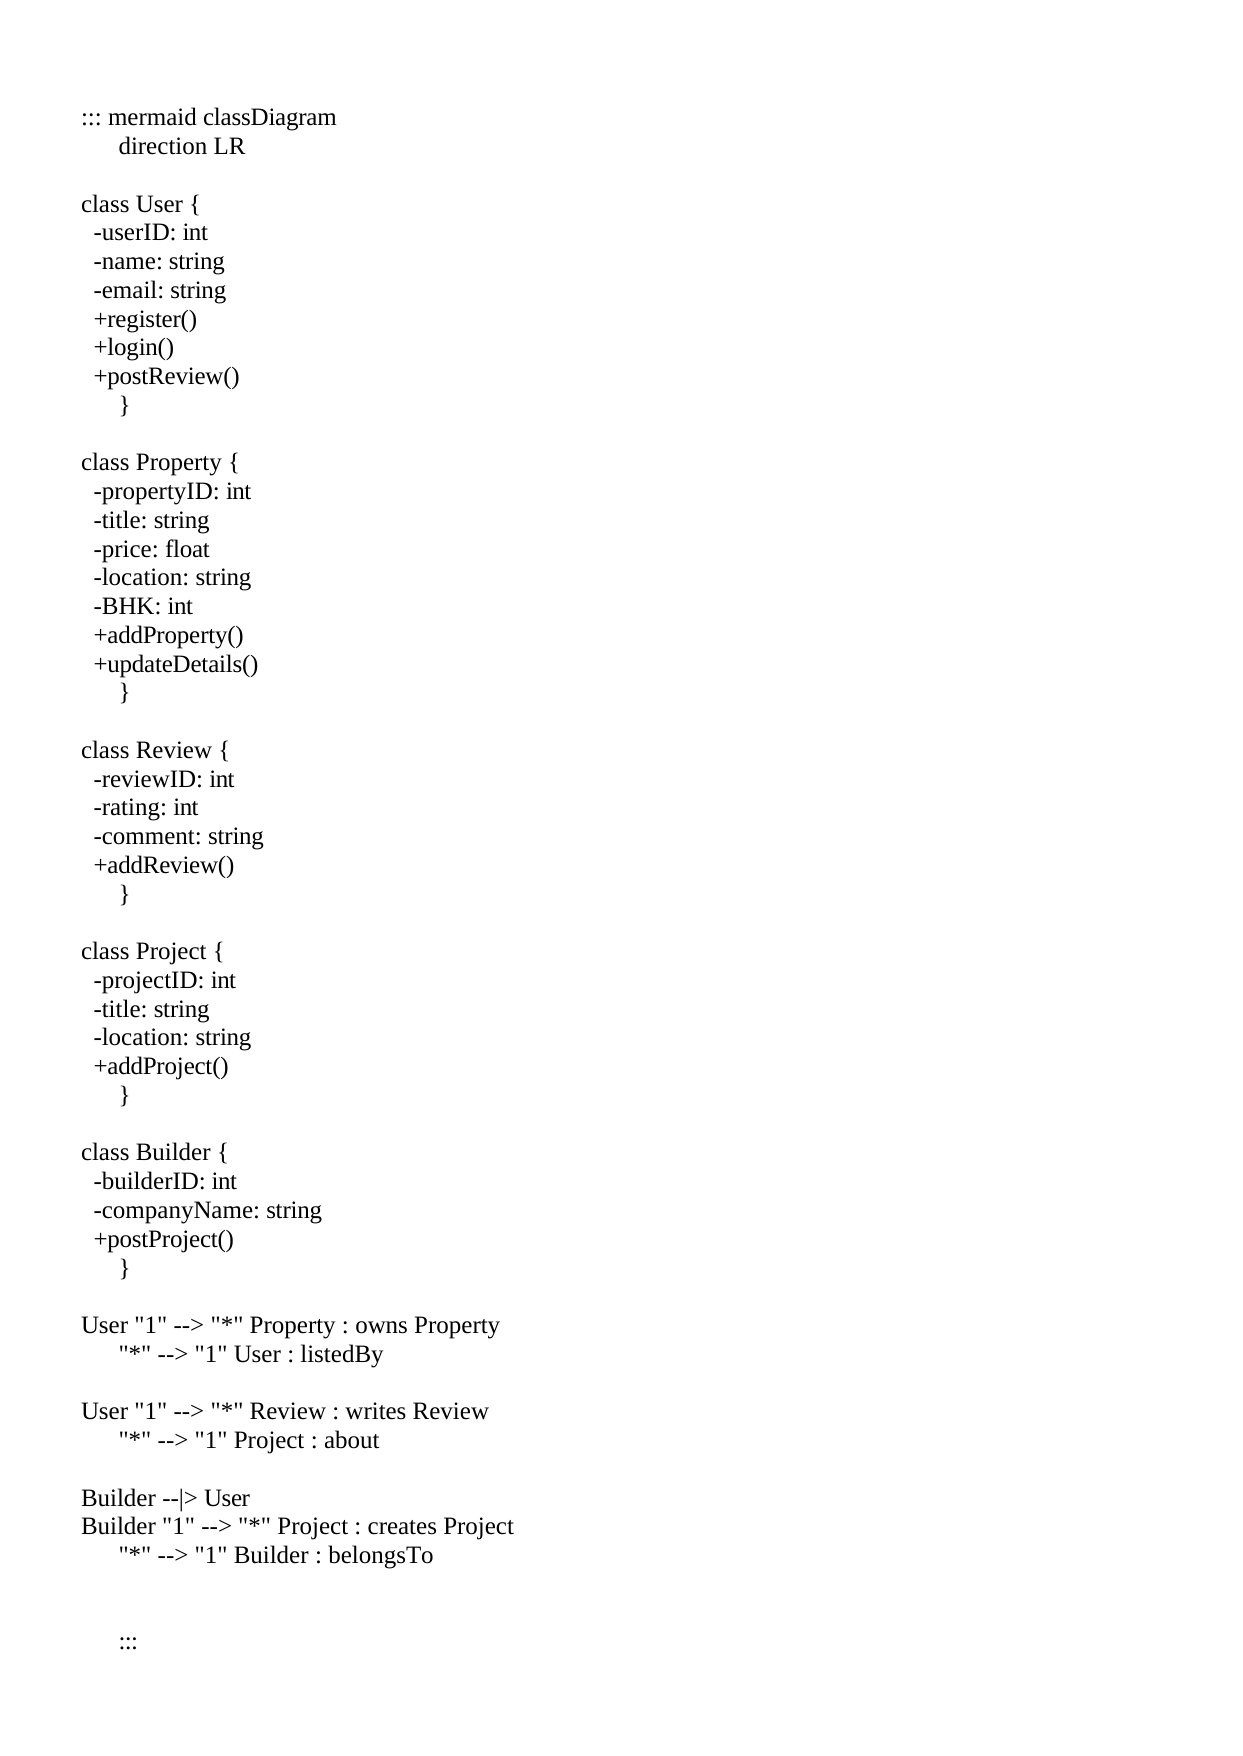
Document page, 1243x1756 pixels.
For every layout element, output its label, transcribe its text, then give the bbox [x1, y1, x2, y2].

text +register() [93, 304, 1243, 332]
text -reviewID: int [93, 764, 1243, 792]
text -location: string [93, 1022, 1243, 1051]
text Builder --|> User [81, 1483, 1243, 1511]
text } [118, 1080, 1243, 1109]
text class User { [81, 189, 1243, 217]
text -BHK: int [93, 591, 1243, 620]
text -builderID: int [93, 1166, 1243, 1195]
text User "1" --> "*" Property : owns Property "*" --> "1" User : listedBy [81, 1310, 504, 1368]
text -comment: string [93, 821, 1243, 850]
text } [118, 1253, 1243, 1281]
text } [118, 879, 1243, 907]
text -price: float [93, 534, 1243, 562]
text class Review { [81, 735, 1243, 764]
text User "1" --> "*" Review : writes Review "*" --> "1" Project : about [81, 1396, 504, 1454]
text -title: string [93, 994, 1243, 1022]
text -location: string [93, 562, 1243, 591]
text +postProject() [93, 1224, 1243, 1252]
text -title: string [93, 505, 1243, 534]
text -projectID: int [93, 965, 1243, 994]
text } [118, 390, 1243, 419]
text ::: mermaid classDiagram direction LR [81, 102, 339, 160]
text +addProperty() [93, 620, 1243, 649]
text class Property { [81, 447, 1243, 476]
text -name: string [93, 246, 1243, 275]
text -rating: int [93, 792, 1243, 821]
text +postReview() [93, 361, 1243, 390]
text -userID: int [93, 217, 1243, 246]
text +addProject() [93, 1051, 1243, 1080]
text Builder "1" --> "*" Project : creates Project "*" --> "1" Builder : belongsTo [81, 1511, 543, 1569]
text -companyName: string [93, 1195, 1243, 1224]
text +addReview() [93, 850, 1243, 879]
text class Project { [81, 936, 1243, 965]
text } [118, 677, 1243, 706]
text ::: [118, 1626, 1243, 1655]
text -propertyID: int [93, 476, 1243, 505]
text +updateDetails() [93, 649, 1243, 677]
text +login() [93, 332, 1243, 361]
text class Builder { [81, 1137, 1243, 1166]
text -email: string [93, 275, 1243, 304]
